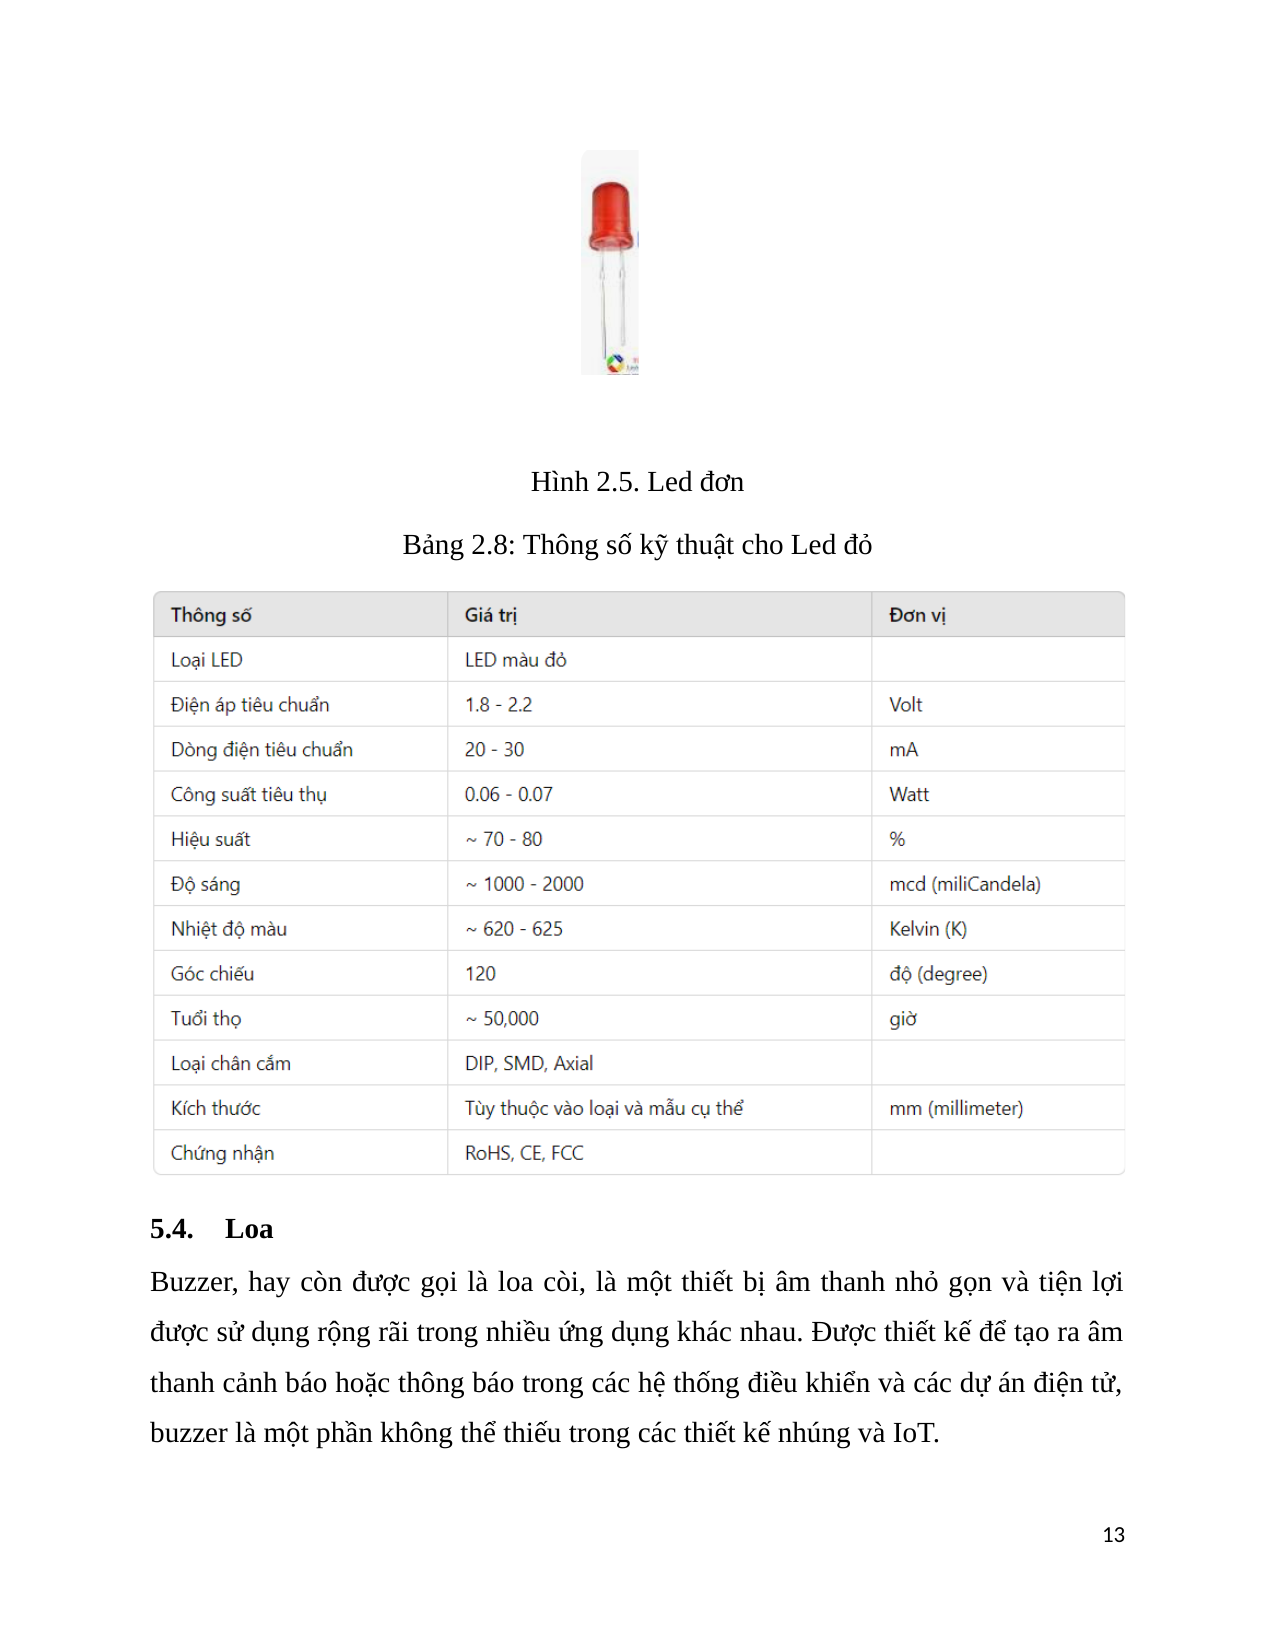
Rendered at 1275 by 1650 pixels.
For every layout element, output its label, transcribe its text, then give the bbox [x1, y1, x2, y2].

text Buzzer, hay còn được gọi là loa còi, là một thiết bị âm thanh nhỏ gọn và tiện lợi được sử dụng rộng rãi trong nhiều ứng dụng khác nhau. Được thiết kế để tạo ra âm thanh cảnh báo hoặc thông báo trong các hệ thống điều khiển và các dự án điện tử, buzzer là một phần không thể thiếu trong các thiết kế nhúng và IoT. [150, 1264, 1125, 1448]
text Hình 2.5. Led đơn [150, 464, 1125, 498]
picture [575, 150, 639, 375]
text Bảng 2.8: Thông số kỹ thuật cho Led đỏ [150, 527, 1125, 560]
list Loa [150, 1211, 1125, 1245]
picture [150, 589, 1125, 1185]
